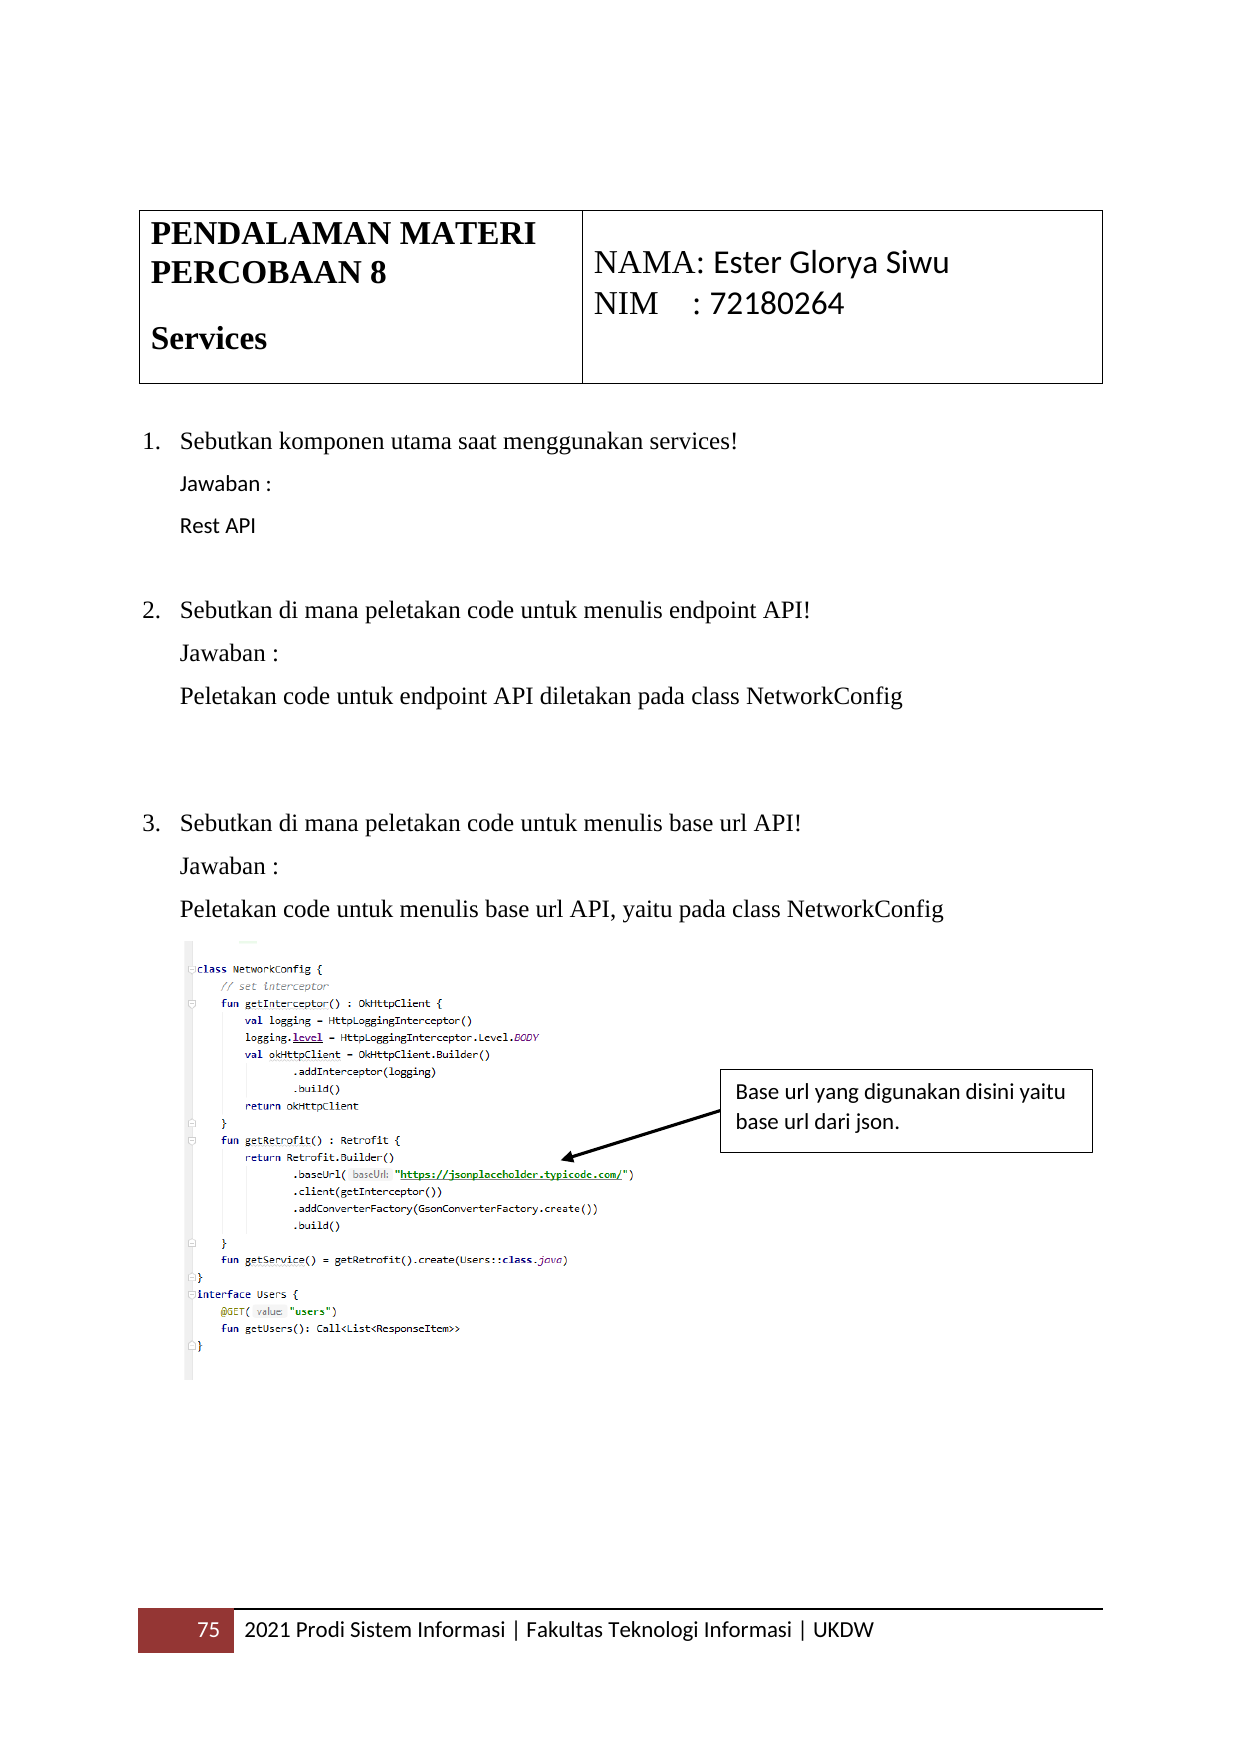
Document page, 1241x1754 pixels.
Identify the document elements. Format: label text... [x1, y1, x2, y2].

list Sebutkan komponen utama saat menggunakan services! [142, 426, 1092, 455]
picture [184, 941, 783, 1380]
text Jawaban : [179, 638, 1092, 667]
list Sebutkan di mana peletakan code untuk menulis endpoint API! [142, 595, 1092, 624]
table_header PENDALAMAN MATERI PERCOBAAN 8 Services [140, 211, 582, 382]
text Peletakan code untuk endpoint API diletakan pada class NetworkConfig [179, 681, 1092, 710]
text Jawaban : [179, 851, 1092, 880]
text Rest API [179, 511, 1092, 539]
table_header NAMA: Ester Glorya Siwu NIM : 72180264 [583, 211, 1102, 382]
text Jawaban : [179, 469, 1092, 497]
list Sebutkan di mana peletakan code untuk menulis base url API! [142, 808, 1092, 837]
text Peletakan code untuk menulis base url API, yaitu pada class NetworkConfig [179, 894, 1092, 923]
